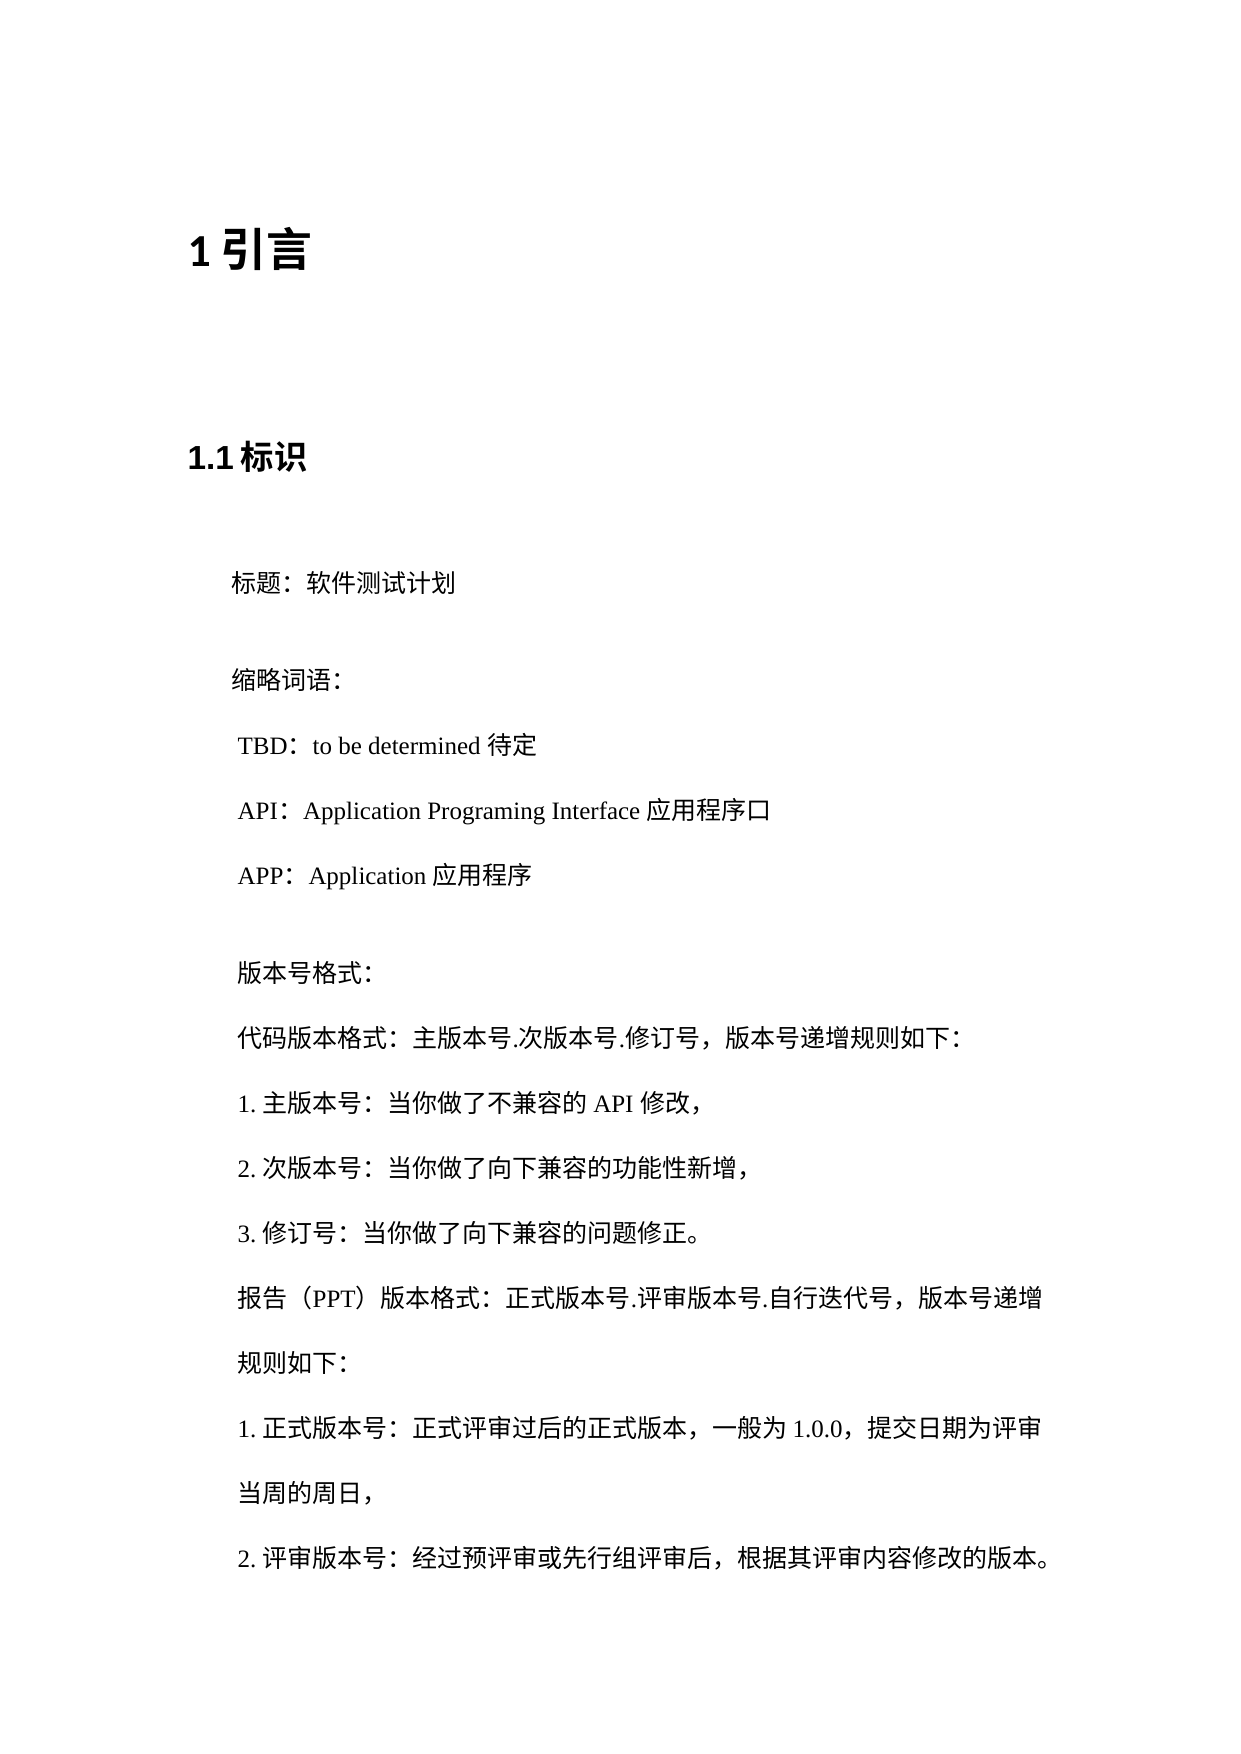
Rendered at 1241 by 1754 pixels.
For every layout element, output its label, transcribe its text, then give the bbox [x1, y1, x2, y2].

text APP：Application 应用程序 [237, 841, 1053, 906]
text 3. 修订号：当你做了向下兼容的问题修正。 [237, 1199, 1053, 1264]
text TBD：to be determined 待定 [237, 711, 1053, 776]
text 1. 主版本号：当你做了不兼容的 API 修改， [237, 1069, 1053, 1134]
subtitle 1引言 [187, 197, 1053, 295]
text 2. 评审版本号：经过预评审或先行组评审后，根据其评审内容修改的版本。 [237, 1524, 1053, 1589]
text 1. 正式版本号：正式评审过后的正式版本，一般为1.0.0，提交日期为评审当周的周日， [237, 1394, 1053, 1524]
text 缩略词语： [187, 646, 1053, 711]
text 版本号格式： [237, 939, 1053, 1004]
text API：Application Programing Interface 应用程序口 [237, 776, 1053, 841]
text 2. 次版本号：当你做了向下兼容的功能性新增， [237, 1134, 1053, 1199]
text 标题：软件测试计划 [187, 549, 1053, 614]
text 报告（PPT）版本格式：正式版本号.评审版本号.自行迭代号，版本号递增规则如下： [237, 1264, 1053, 1394]
subtitle 1.1标识 [187, 422, 1053, 487]
text 代码版本格式：主版本号.次版本号.修订号，版本号递增规则如下： [237, 1004, 1053, 1069]
